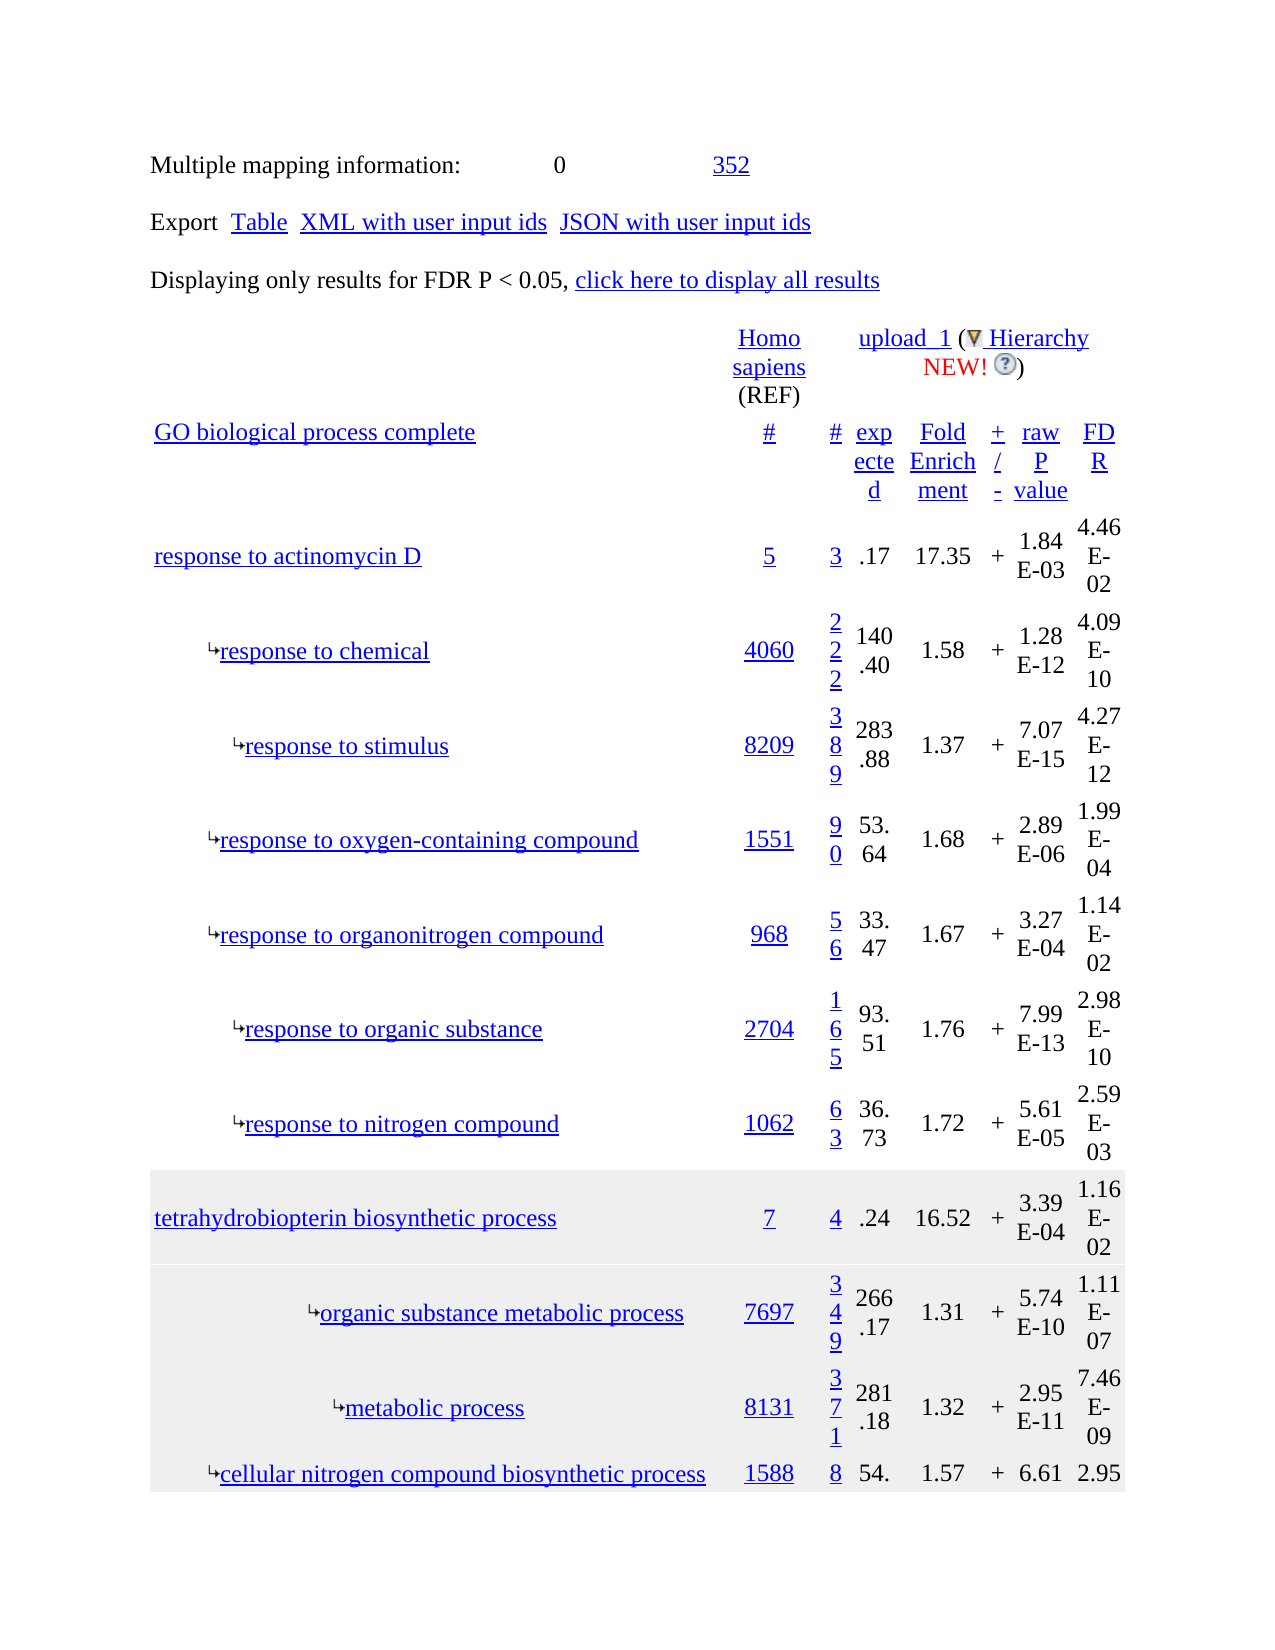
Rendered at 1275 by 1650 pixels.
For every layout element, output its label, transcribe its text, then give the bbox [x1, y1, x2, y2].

table_cell Multiple mapping information: [150, 150, 461, 179]
text Export Table XML with user input ids JSON with user input ids Displaying only results for FDR P < 0.05, click here to display all results [150, 179, 1125, 294]
picture [154, 1107, 245, 1133]
picture [154, 1457, 220, 1483]
picture [154, 1391, 345, 1417]
picture [154, 729, 245, 755]
picture [154, 823, 220, 849]
table_cell 352 [658, 150, 804, 179]
table_header [150, 319, 1125, 508]
picture [966, 330, 983, 347]
picture [154, 1296, 320, 1322]
picture [154, 918, 220, 944]
picture [154, 1012, 245, 1038]
table_cell 0 [461, 150, 658, 179]
picture [154, 634, 220, 660]
picture [994, 353, 1017, 375]
